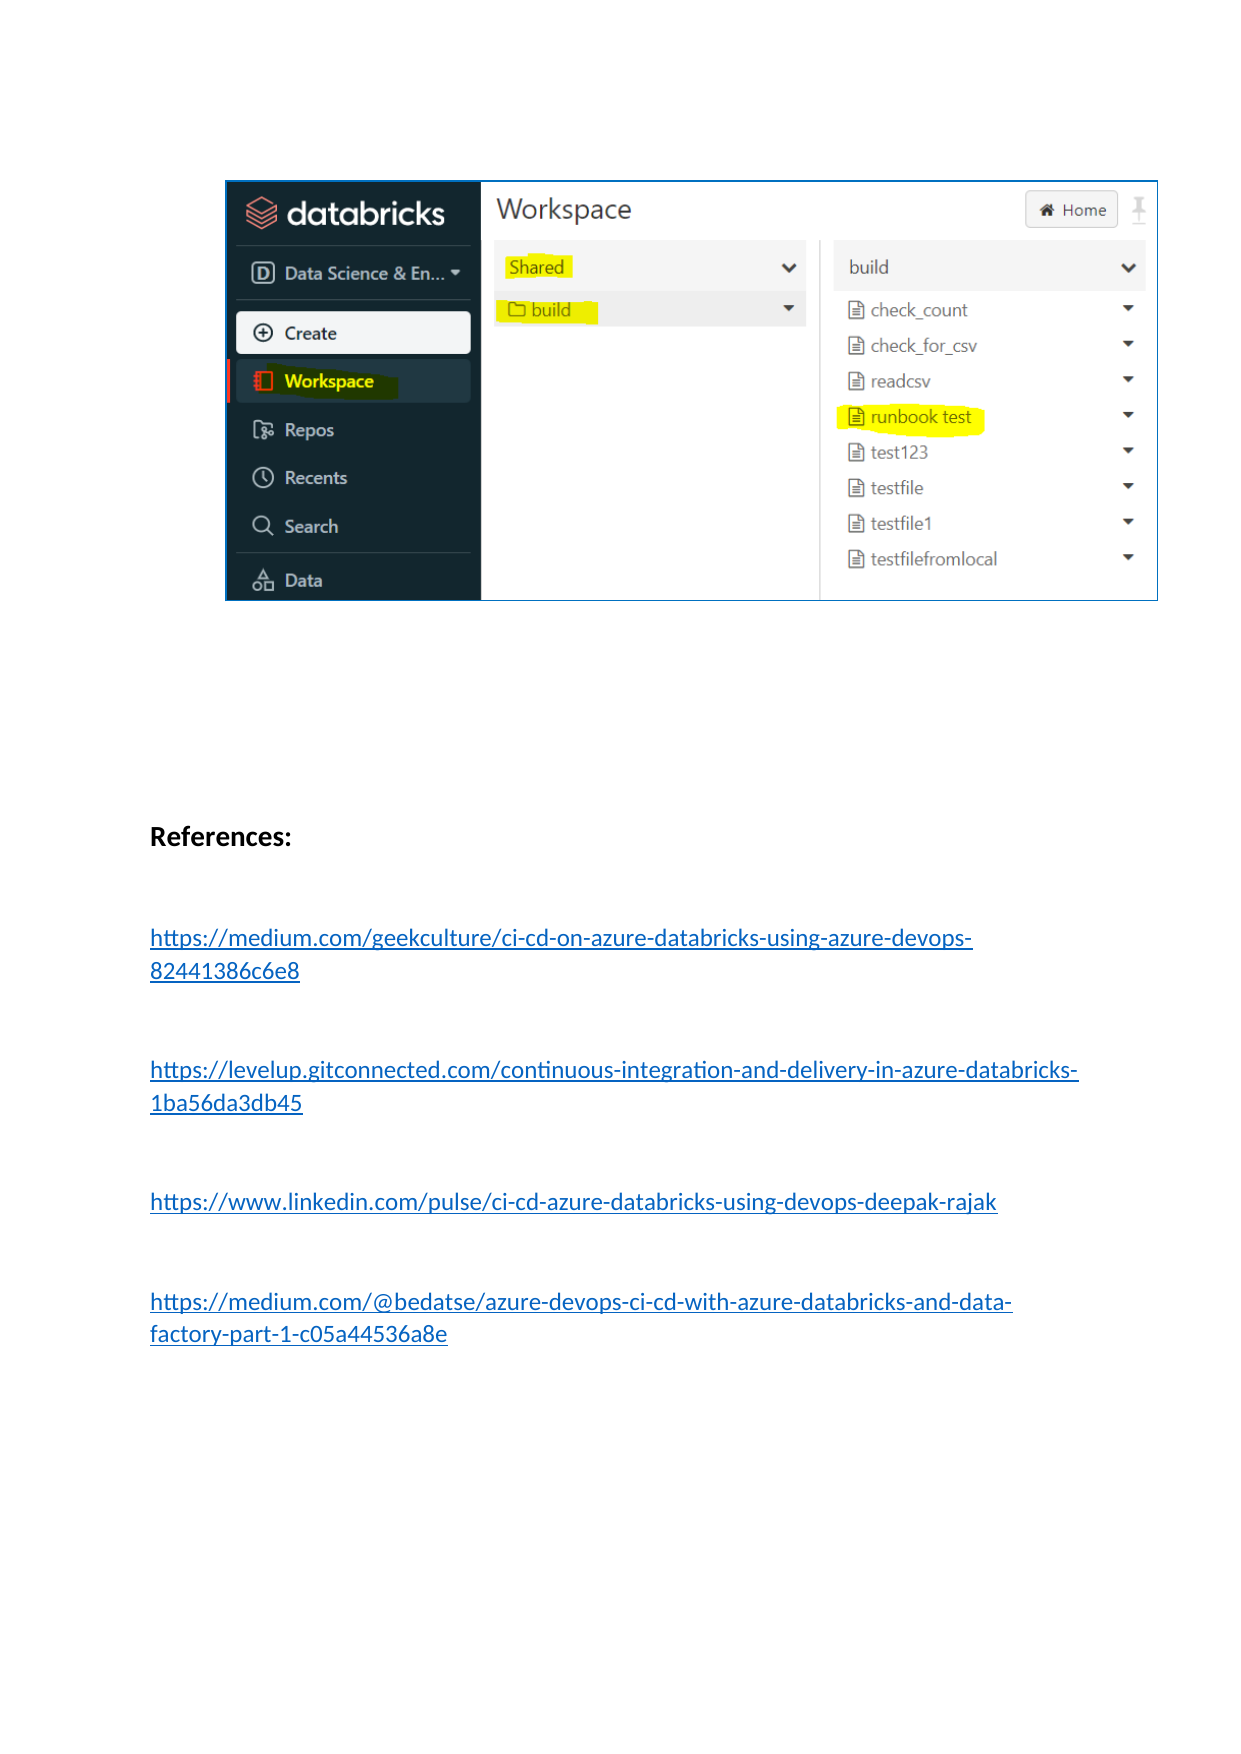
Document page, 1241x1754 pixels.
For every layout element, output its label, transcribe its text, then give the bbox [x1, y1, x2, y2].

text https://www.linkedin.com/pulse/ci-cd-azure-databricks-using-devops-deepak-rajak [150, 1187, 1090, 1217]
text https://medium.com/@bedatse/azure-devops-ci-cd-with-azure-databricks-and-data-factory-part-1-c05a44536a8e [150, 1286, 1090, 1349]
picture [227, 182, 1157, 600]
text https://levelup.gitconnected.com/continuous-integration-and-delivery-in-azure-databricks-1ba56da3db45 [150, 1054, 1090, 1118]
text References: [150, 818, 1090, 853]
text https://medium.com/geekculture/ci-cd-on-azure-databricks-using-azure-devops-82441386c6e8 [150, 922, 1090, 986]
